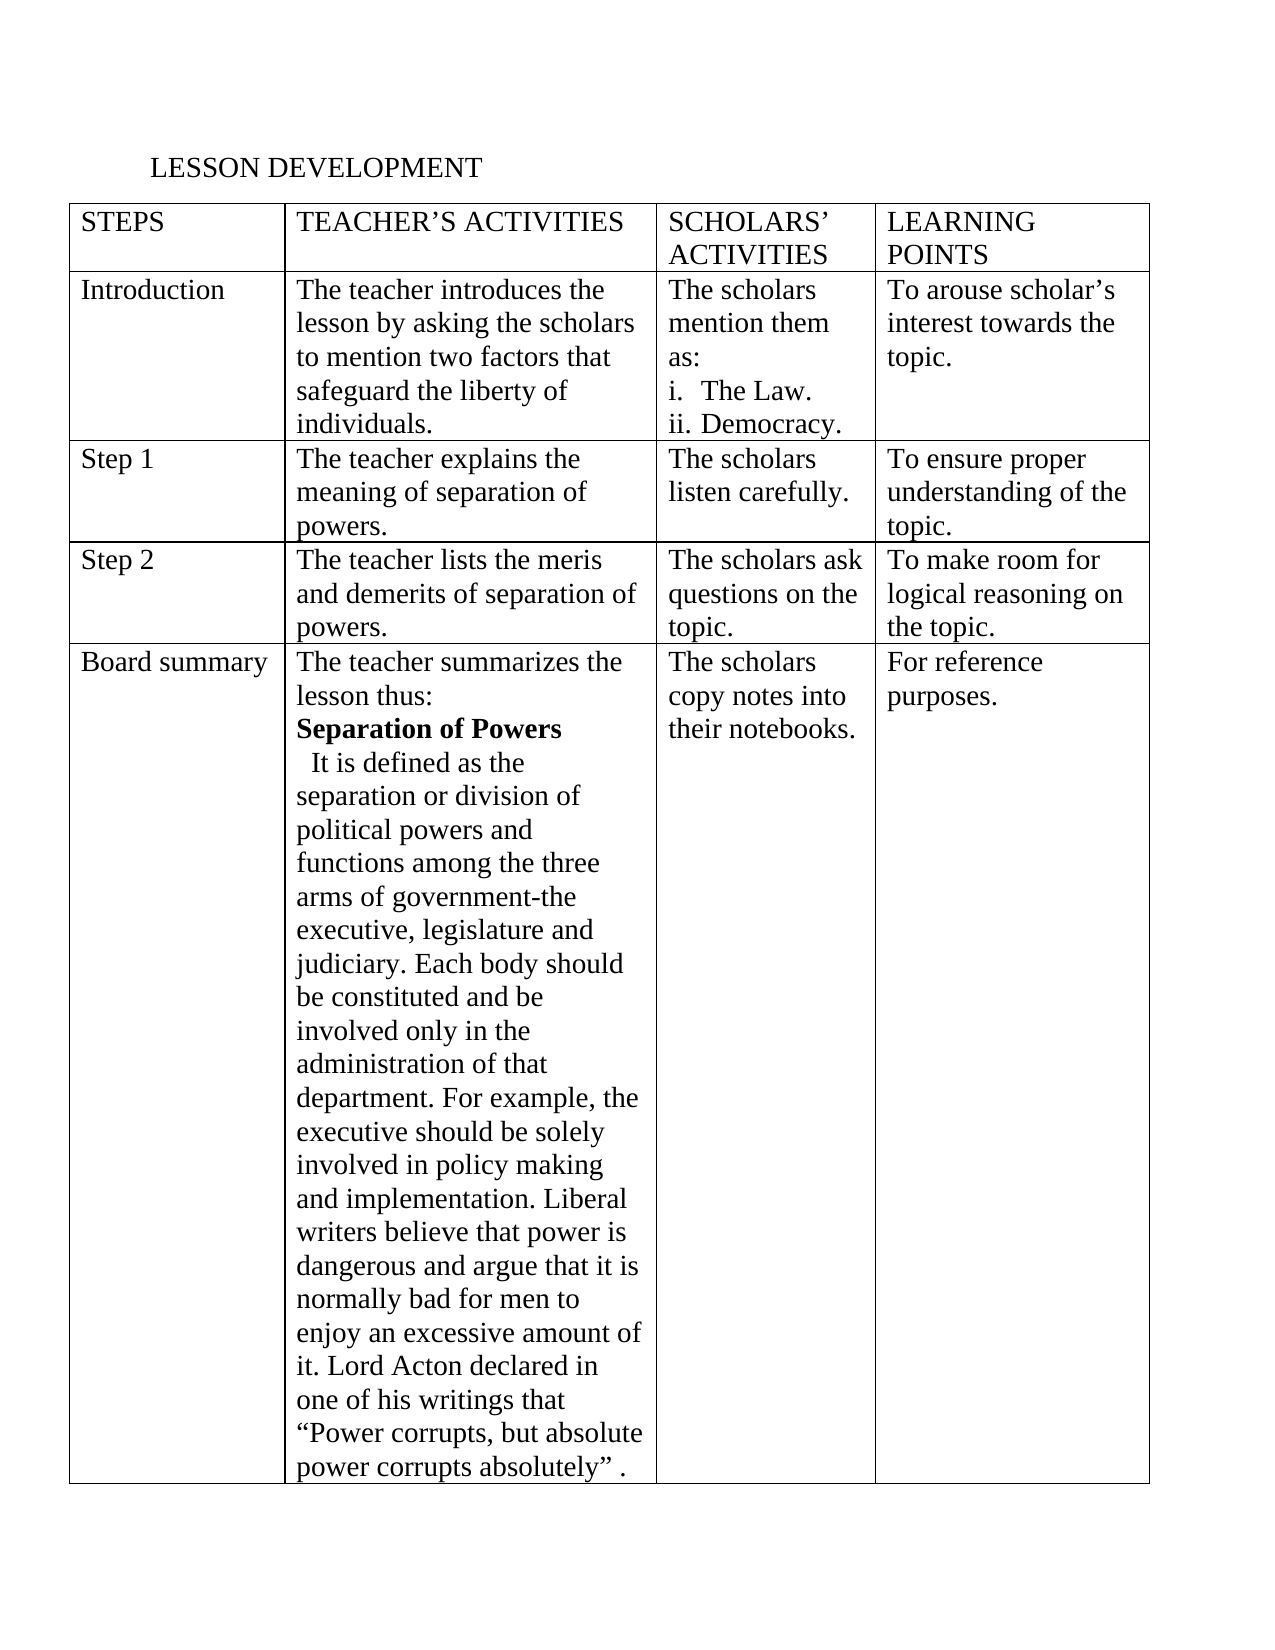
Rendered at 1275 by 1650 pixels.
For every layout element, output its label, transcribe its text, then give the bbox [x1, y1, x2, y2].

table_cell To ensure proper understanding of the topic. [876, 441, 1149, 541]
table_cell The scholars ask questions on the topic. [657, 543, 875, 643]
table_cell Step 1 [70, 441, 284, 541]
table_cell The scholars mention them as: The Law. Democracy. [657, 272, 875, 440]
table_cell Board summary [70, 644, 284, 1483]
table_cell The teacher lists the meris and demerits of separation of powers. [286, 543, 656, 643]
table_cell Introduction [70, 272, 284, 440]
table_header LEARNING POINTS [876, 204, 1149, 271]
table_cell The teacher explains the meaning of separation of powers. [286, 441, 656, 541]
table_cell The teacher introduces the lesson by asking the scholars to mention two factors that safeguard the liberty of individuals. [286, 272, 656, 440]
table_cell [657, 644, 875, 1483]
table_header STEPS [70, 204, 284, 271]
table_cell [286, 644, 656, 1483]
table_cell Step 2 [70, 543, 284, 643]
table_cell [876, 644, 1149, 1483]
table_cell To make room for logical reasoning on the topic. [876, 543, 1149, 643]
table_header TEACHER’S ACTIVITIES [286, 204, 656, 271]
text LESSON DEVELOPMENT [150, 150, 1125, 183]
table_cell To arouse scholar’s interest towards the topic. [876, 272, 1149, 440]
table_header SCHOLARS’ ACTIVITIES [657, 204, 875, 271]
table_cell The scholars listen carefully. [657, 441, 875, 541]
